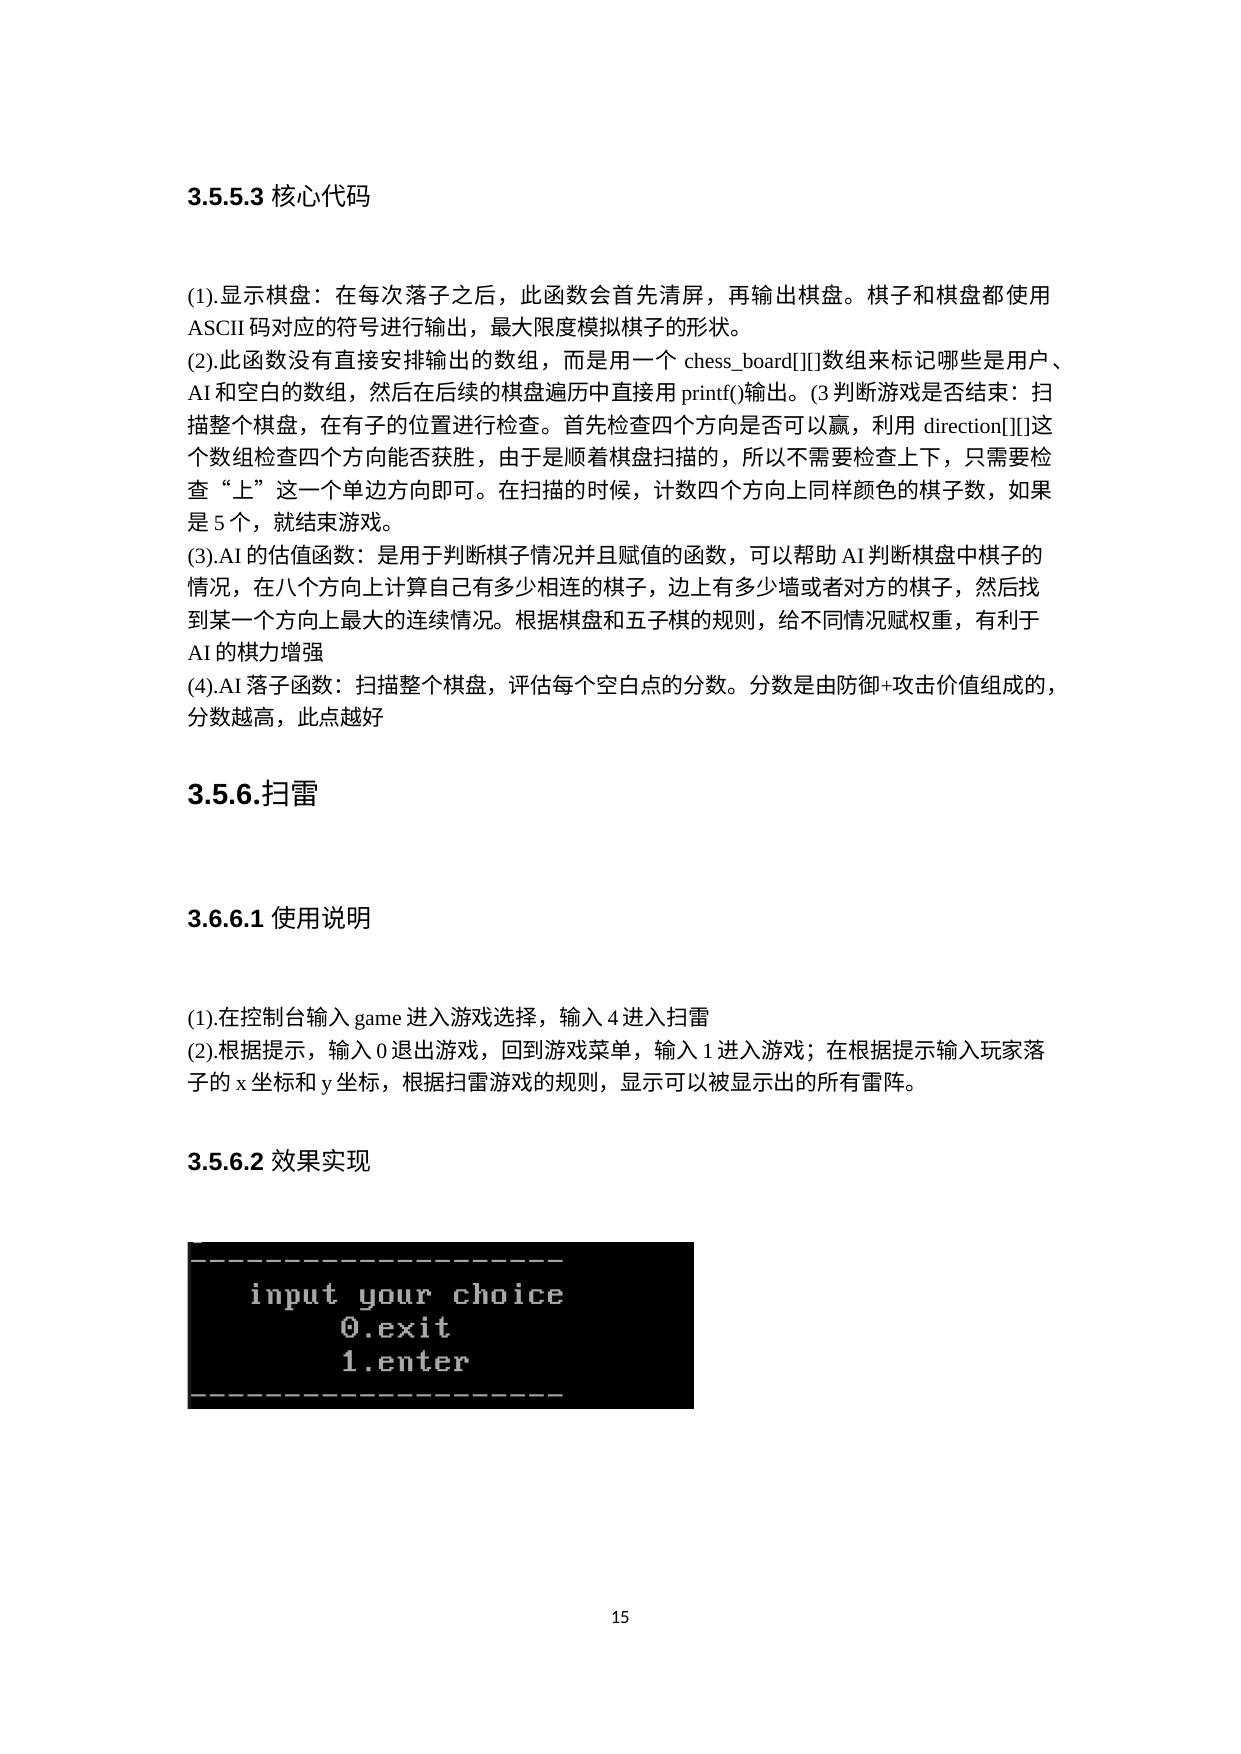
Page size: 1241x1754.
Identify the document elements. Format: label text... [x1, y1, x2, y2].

text (4).AI落子函数：扫描整个棋盘，评估每个空白点的分数。分数是由防御+攻击价值组成的，分数越高，此点越好 [187, 667, 1053, 732]
text (1).显示棋盘：在每次落子之后，此函数会首先清屏，再输出棋盘。棋子和棋盘都使用ASCII码对应的符号进行输出，最大限度模拟棋子的形状。 [187, 277, 1053, 342]
picture [187, 1242, 694, 1409]
text (1).在控制台输入game进入游戏选择，输入4进入扫雷 [187, 1000, 1053, 1032]
subtitle 3.5.6.2 效果实现 [187, 1127, 1053, 1192]
text (3).AI的估值函数：是用于判断棋子情况并且赋值的函数，可以帮助AI判断棋盘中棋子的情况，在八个方向上计算自己有多少相连的棋子，边上有多少墙或者对方的棋子，然后找到某一个方向上最大的连续情况。根据棋盘和五子棋的规则，给不同情况赋权重，有利于AI的棋力增强 [187, 537, 1053, 667]
subtitle 3.5.5.3 核心代码 [187, 162, 1053, 227]
subtitle 3.5.6.扫雷 [187, 759, 1053, 824]
text (2).此函数没有直接安排输出的数组，而是用一个chess_board[][]数组来标记哪些是用户、AI和空白的数组，然后在后续的棋盘遍历中直接用printf()输出。(3判断游戏是否结束：扫描整个棋盘，在有子的位置进行检查。首先检查四个方向是否可以赢，利用direction[][]这个数组检查四个方向能否获胜，由于是顺着棋盘扫描的，所以不需要检查上下，只需要检查“上”这一个单边方向即可。在扫描的时候，计数四个方向上同样颜色的棋子数，如果是5个，就结束游戏。 [187, 342, 1053, 537]
text (2).根据提示，输入0退出游戏，回到游戏菜单，输入1进入游戏；在根据提示输入玩家落子的x坐标和y坐标，根据扫雷游戏的规则，显示可以被显示出的所有雷阵。 [187, 1032, 1053, 1097]
subtitle 3.6.6.1 使用说明 [187, 884, 1053, 949]
